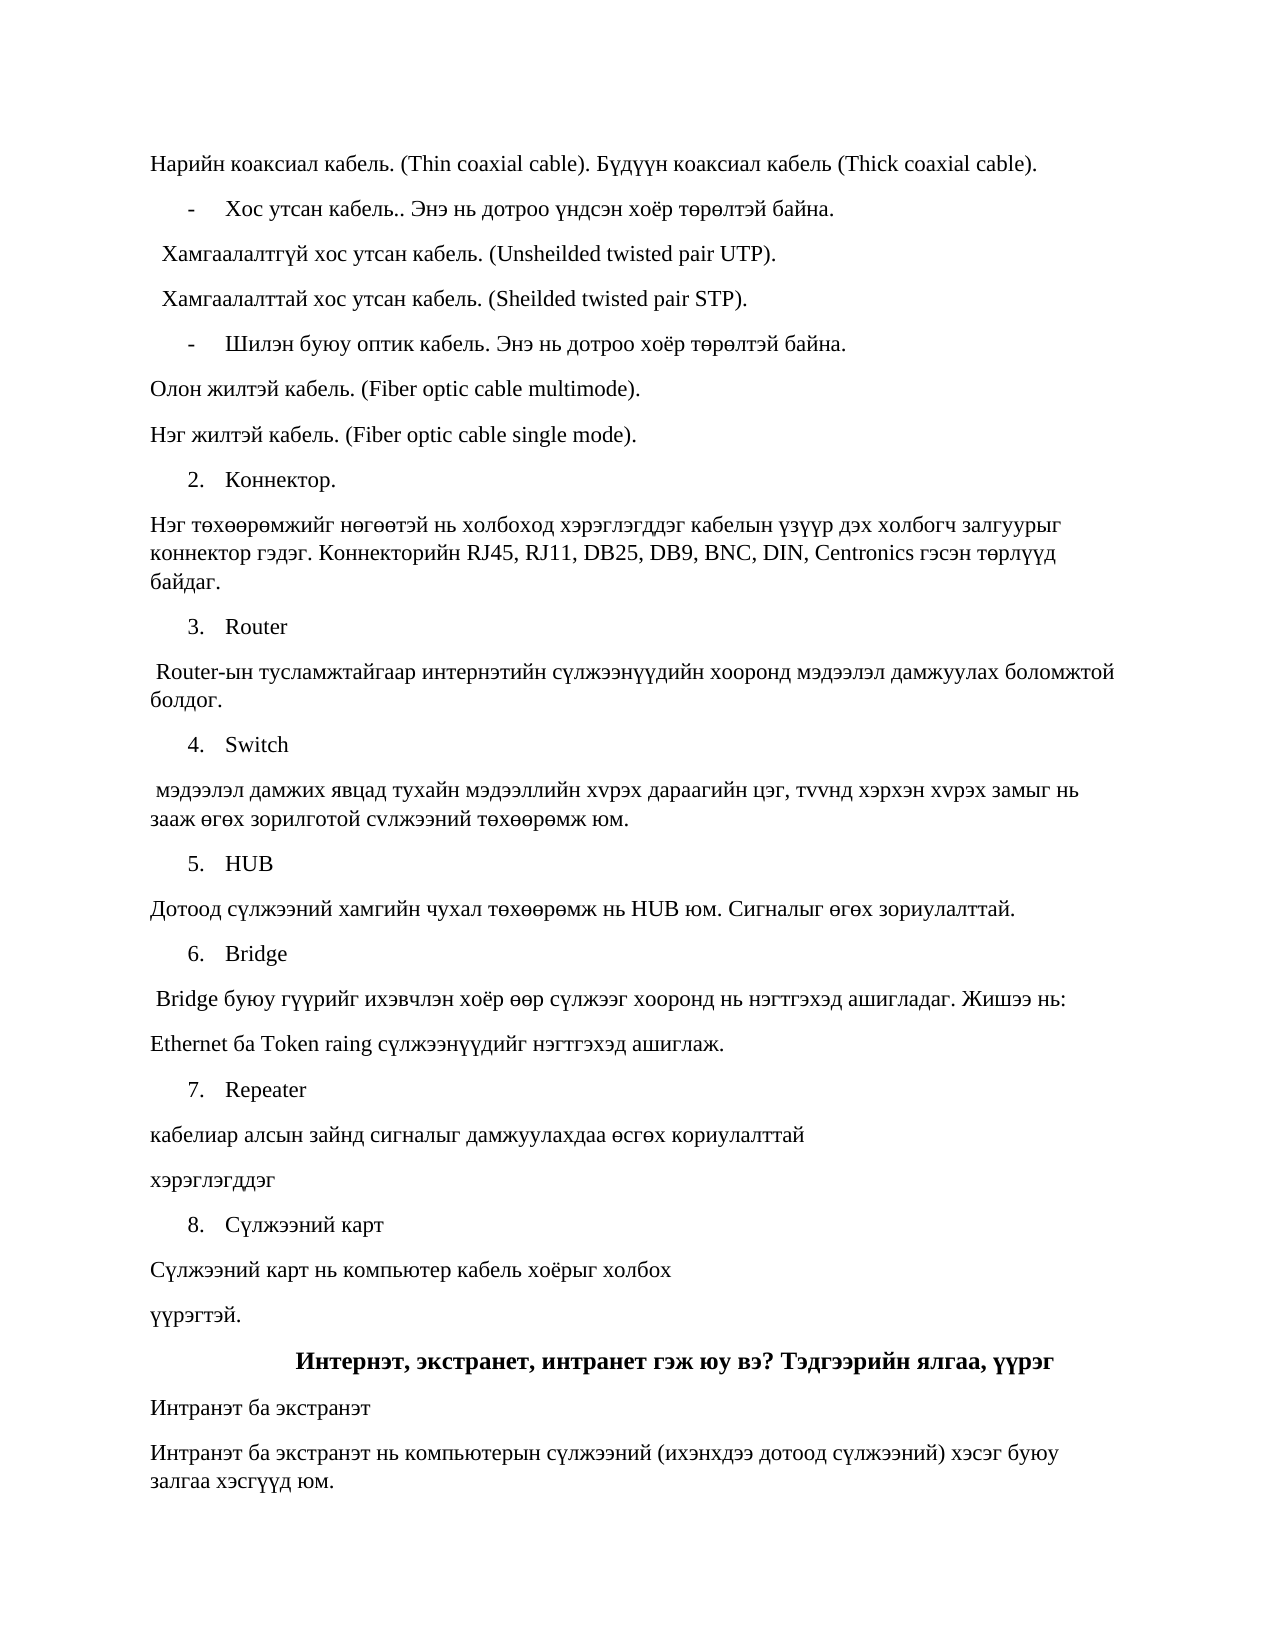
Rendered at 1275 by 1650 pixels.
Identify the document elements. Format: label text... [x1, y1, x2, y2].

list Repeater [187, 1076, 1125, 1102]
text Интранэт ба экстранэт [150, 1394, 1125, 1420]
text Олон жилтэй кабель. (Fiber optic cable multimode). [150, 376, 1125, 402]
text Router-ын тусламжтайгаар интернэтийн сүлжээнүүдийн хооронд мэдээлэл дамжуулах боломжтой болдог. [150, 658, 1125, 713]
text хэрэглэгддэг [150, 1166, 1125, 1192]
text мэдээлэл дамжих явцад тухайн мэдээллийн хvрэх дараагийн цэг, тvvнд хэрхэн хvрэх замыг нь зааж өгөх зорилготой сvлжээний төхөөрөмж юм. [150, 777, 1125, 831]
list HUB [187, 850, 1125, 876]
list Шилэн буюу оптик кабель. Энэ нь дотроо хоёр төрөлтэй байна. [187, 330, 1125, 357]
list Хос утсан кабель.. Энэ нь дотроо үндсэн хоёр төрөлтэй байна. [187, 195, 1125, 221]
text үүрэгтэй. [150, 1301, 1125, 1327]
text Хамгаалалтгүй хос утсан кабель. (Unsheilded twisted pair UTP). [150, 240, 1125, 267]
list Коннектор. [187, 466, 1125, 492]
list Сүлжээний карт [187, 1211, 1125, 1237]
text Дотоод сүлжээний хамгийн чухал төхөөрөмж нь HUB юм. Сигналыг өгөх зориулалттай. [150, 895, 1125, 922]
text Нэг төхөөрөмжийг нөгөөтэй нь холбоход хэрэглэгддэг кабелын үзүүр дэх холбогч залгуурыг коннектор гэдэг. Коннекторийн RJ45, RJ11, DB25, DB9, BNC, DIN, Centronics гэсэн төрлүүд байдаг. [150, 511, 1125, 594]
list Switch [187, 731, 1125, 758]
text Хамгаалалттай хос утсан кабель. (Sheilded twisted pair STP). [150, 285, 1125, 312]
text Интранэт ба экстранэт нь компьютерын сүлжээний (ихэнхдээ дотоод сүлжээний) хэсэг буюу залгаа хэсгүүд юм. [150, 1439, 1125, 1494]
text Интернэт, экстранет, интранет гэж юу вэ? Тэдгээрийн ялгаа, үүрэг [295, 1346, 1125, 1375]
text Ethernet ба Token raing сүлжээнүүдийг нэгтгэхэд ашиглаж. [150, 1031, 1125, 1057]
text Нэг жилтэй кабель. (Fiber optic cable single mode). [150, 421, 1125, 447]
text кабелиар алсын зайнд сигналыг дамжуулахдаа өсгөх кориулалттай [150, 1121, 1125, 1147]
text Cүлжээний карт нь компьютер кабель хоёрыг холбох [150, 1256, 1125, 1282]
text Bridge буюу гүүрийг ихэвчлэн хоёр өөр сүлжээг хооронд нь нэгтгэхэд ашигладаг. Жишээ нь: [150, 985, 1125, 1012]
text Нарийн коаксиал кабель. (Thin coaxial cable). Бүдүүн коаксиал кабель (Thick coaxial cable). [150, 150, 1125, 176]
list Router [187, 613, 1125, 639]
list Bridge [187, 940, 1125, 967]
